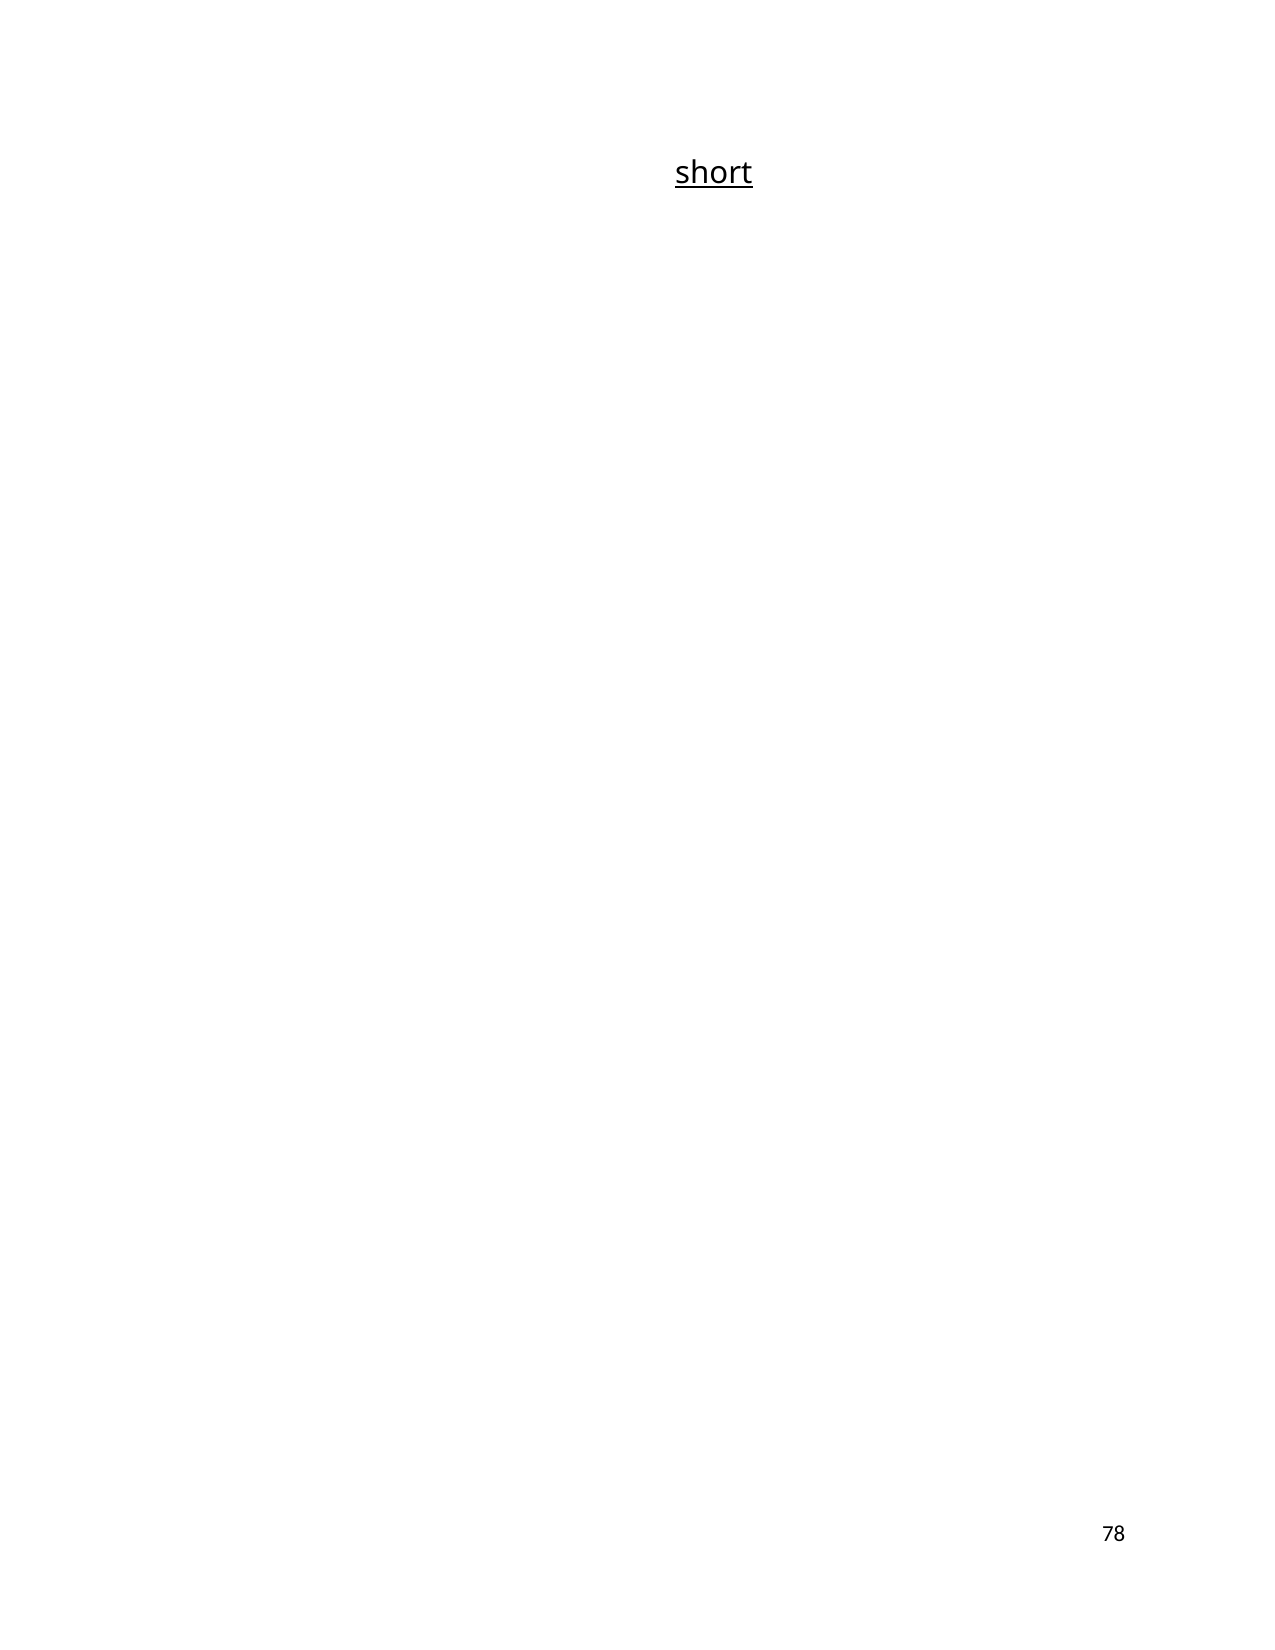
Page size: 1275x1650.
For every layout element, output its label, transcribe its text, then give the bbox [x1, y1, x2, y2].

text short [675, 150, 1125, 193]
